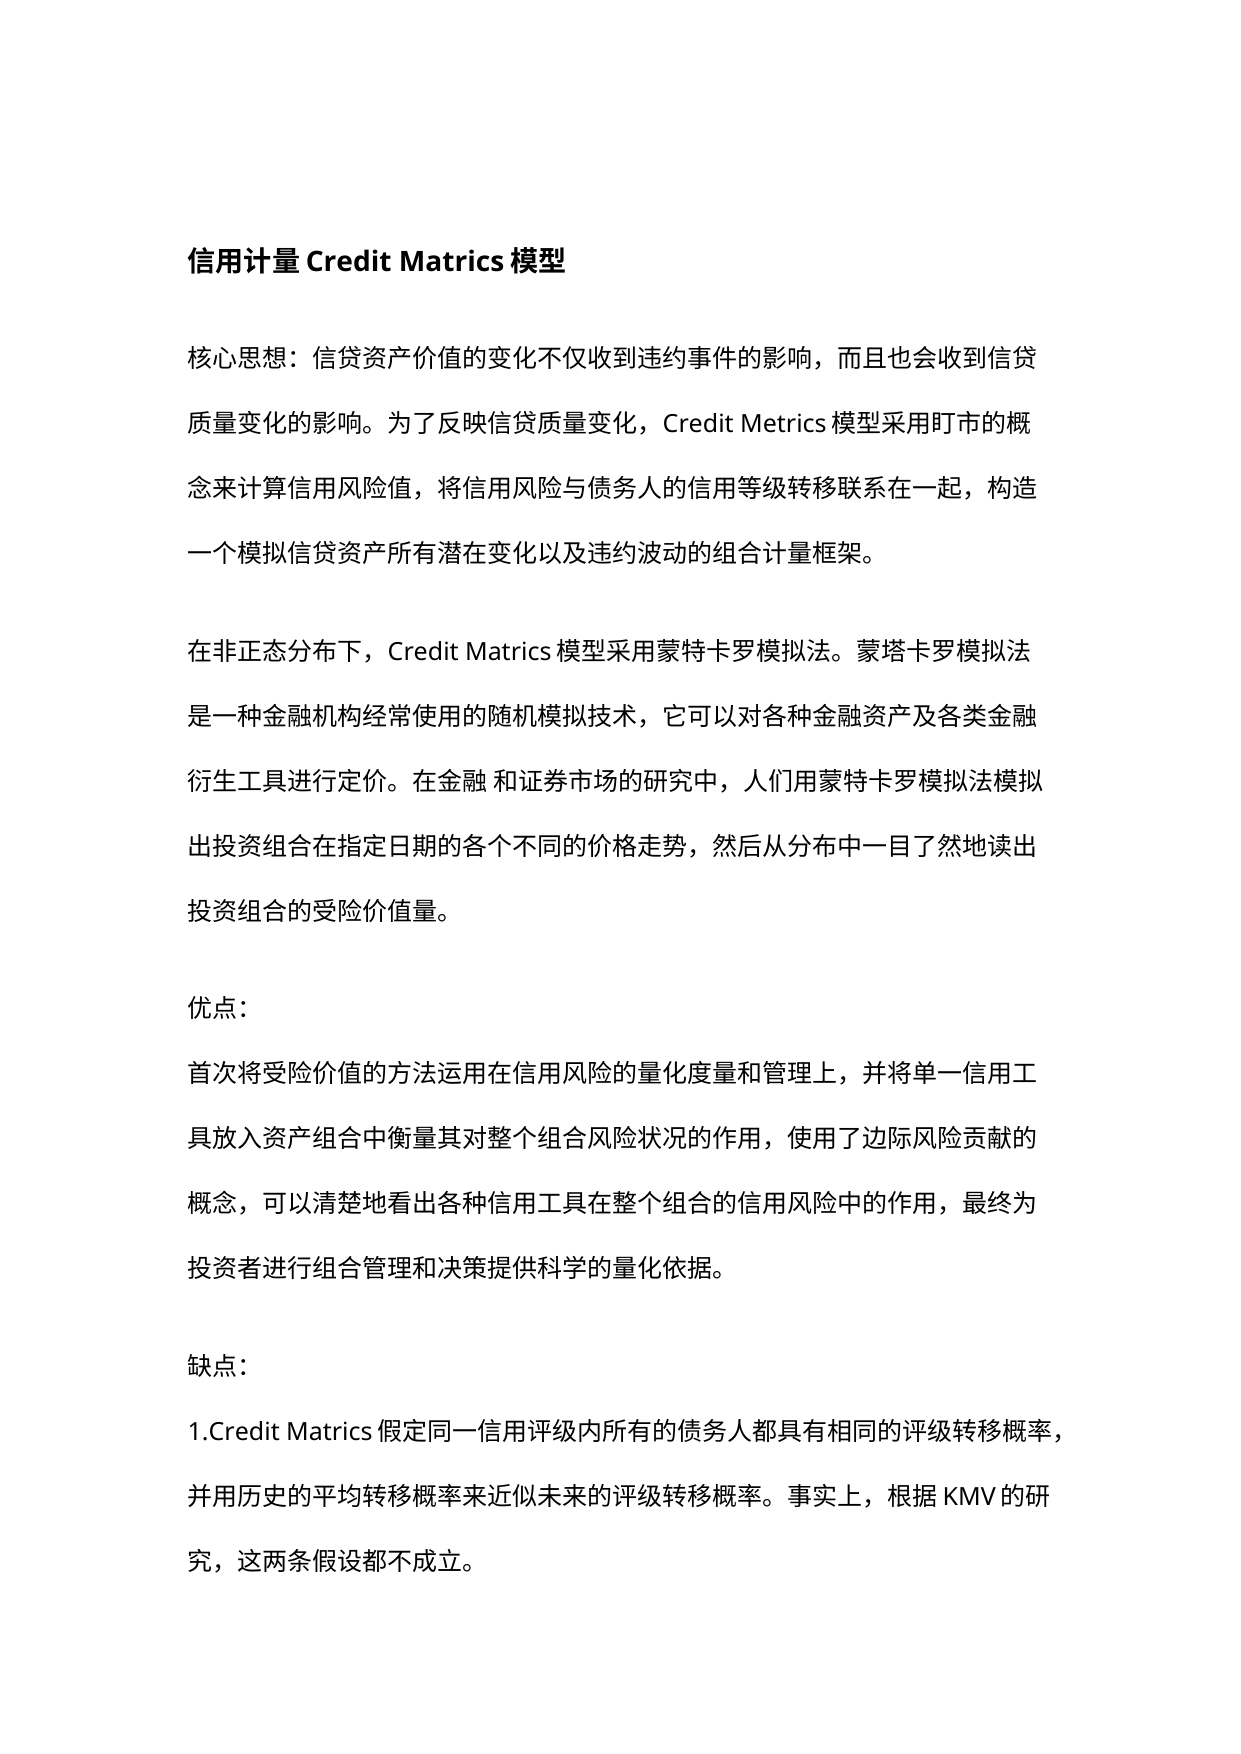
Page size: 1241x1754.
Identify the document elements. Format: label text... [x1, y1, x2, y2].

text 缺点： [187, 1332, 1053, 1397]
text 首次将受险价值的方法运用在信用风险的量化度量和管理上，并将单一信用工具放入资产组合中衡量其对整个组合风险状况的作用，使用了边际风险贡献的概念，可以清楚地看出各种信用工具在整个组合的信用风险中的作用，最终为投资者进行组合管理和决策提供科学的量化依据。 [187, 1039, 1053, 1299]
text 核心思想：信贷资产价值的变化不仅收到违约事件的影响，而且也会收到信贷质量变化的影响。为了反映信贷质量变化，Credit Metrics模型采用盯市的概念来计算信用风险值，将信用风险与债务人的信用等级转移联系在一起，构造一个模拟信贷资产所有潜在变化以及违约波动的组合计量框架。 [187, 324, 1053, 584]
text 信用计量Credit Matrics模型 [187, 227, 1053, 292]
text 在非正态分布下，Credit Matrics模型采用蒙特卡罗模拟法。蒙塔卡罗模拟法是一种金融机构经常使用的随机模拟技术，它可以对各种金融资产及各类金融衍生工具进行定价。在金融 和证券市场的研究中，人们用蒙特卡罗模拟法模拟出投资组合在指定日期的各个不同的价格走势，然后从分布中一目了然地读出投资组合的受险价值量。 [187, 617, 1053, 942]
text 1.Credit Matrics假定同一信用评级内所有的债务人都具有相同的评级转移概率，并用历史的平均转移概率来近似未来的评级转移概率。事实上，根据KMV的研究，这两条假设都不成立。 [187, 1397, 1053, 1592]
text 优点： [187, 974, 1053, 1039]
